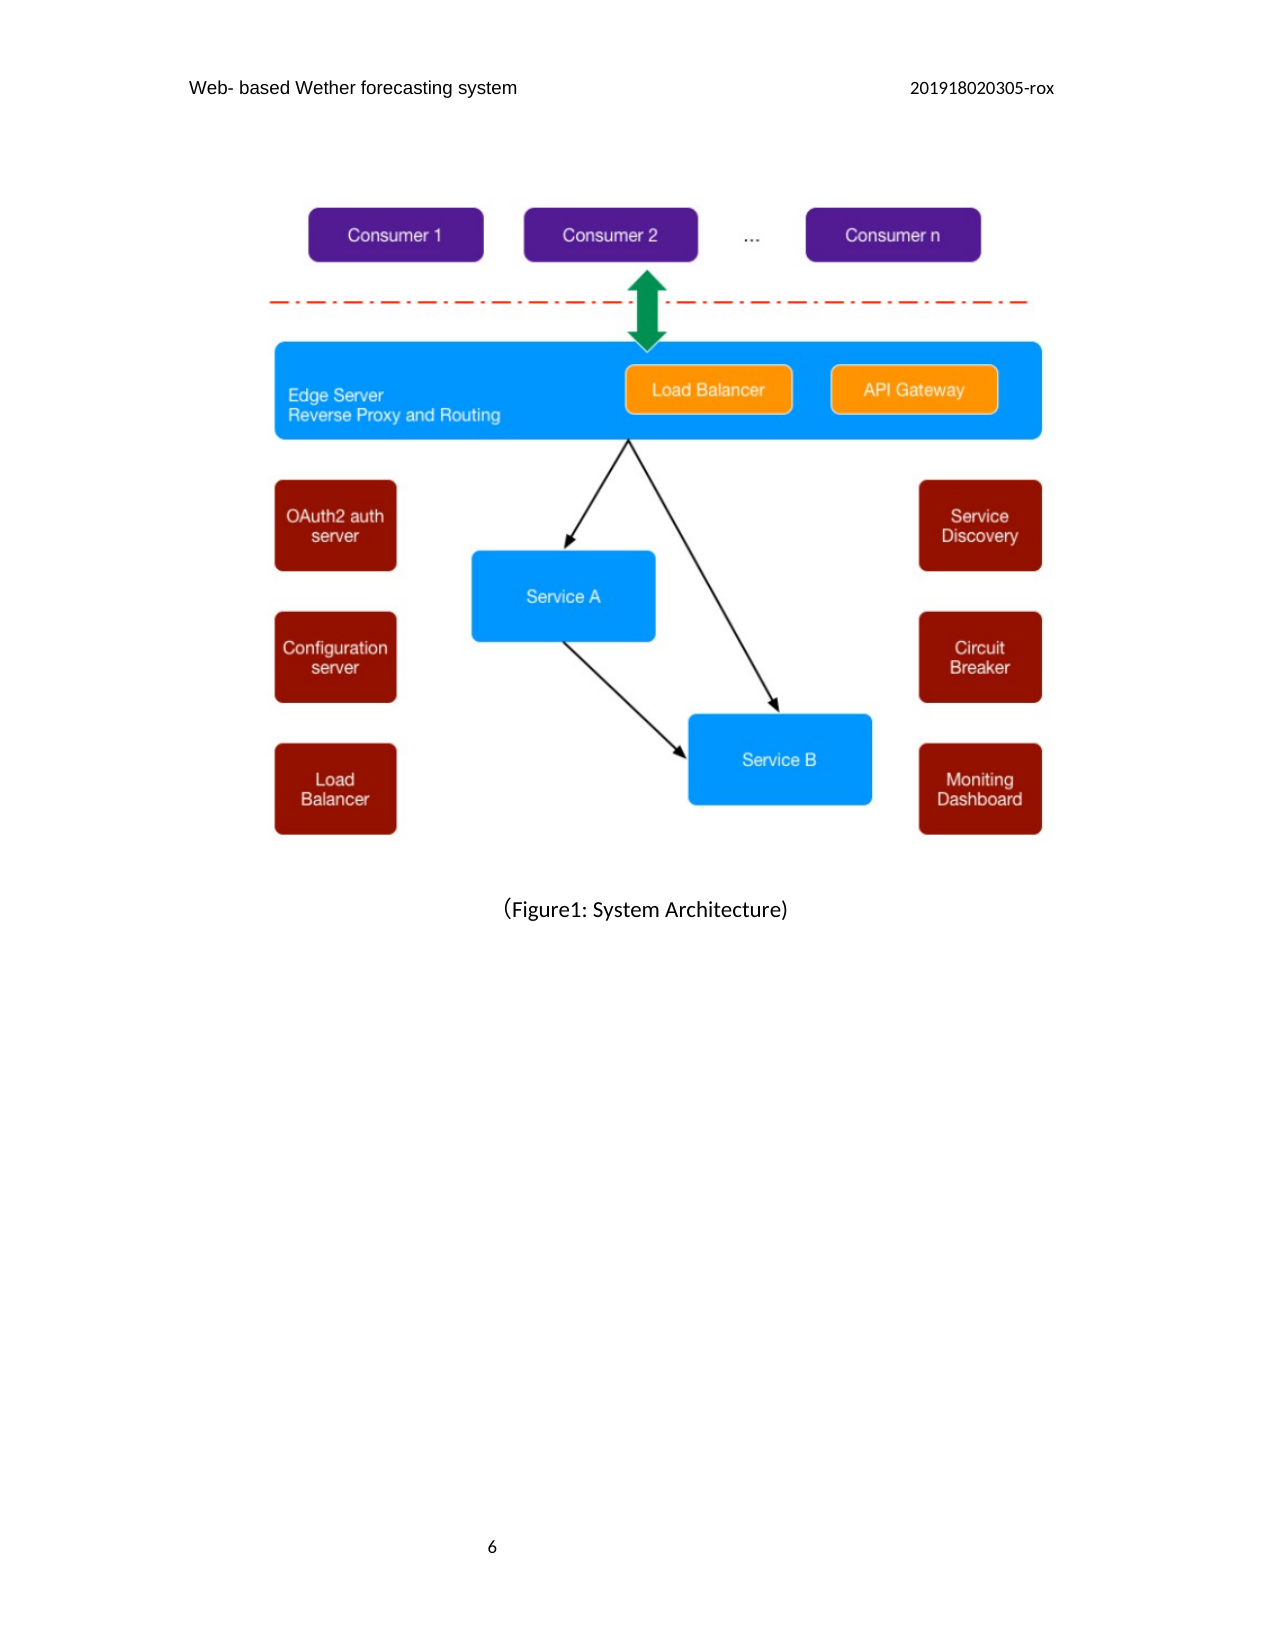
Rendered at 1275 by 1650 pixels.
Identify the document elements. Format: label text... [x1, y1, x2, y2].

picture [188, 147, 1086, 873]
text （Figure1: System Architecture) [414, 891, 1086, 924]
